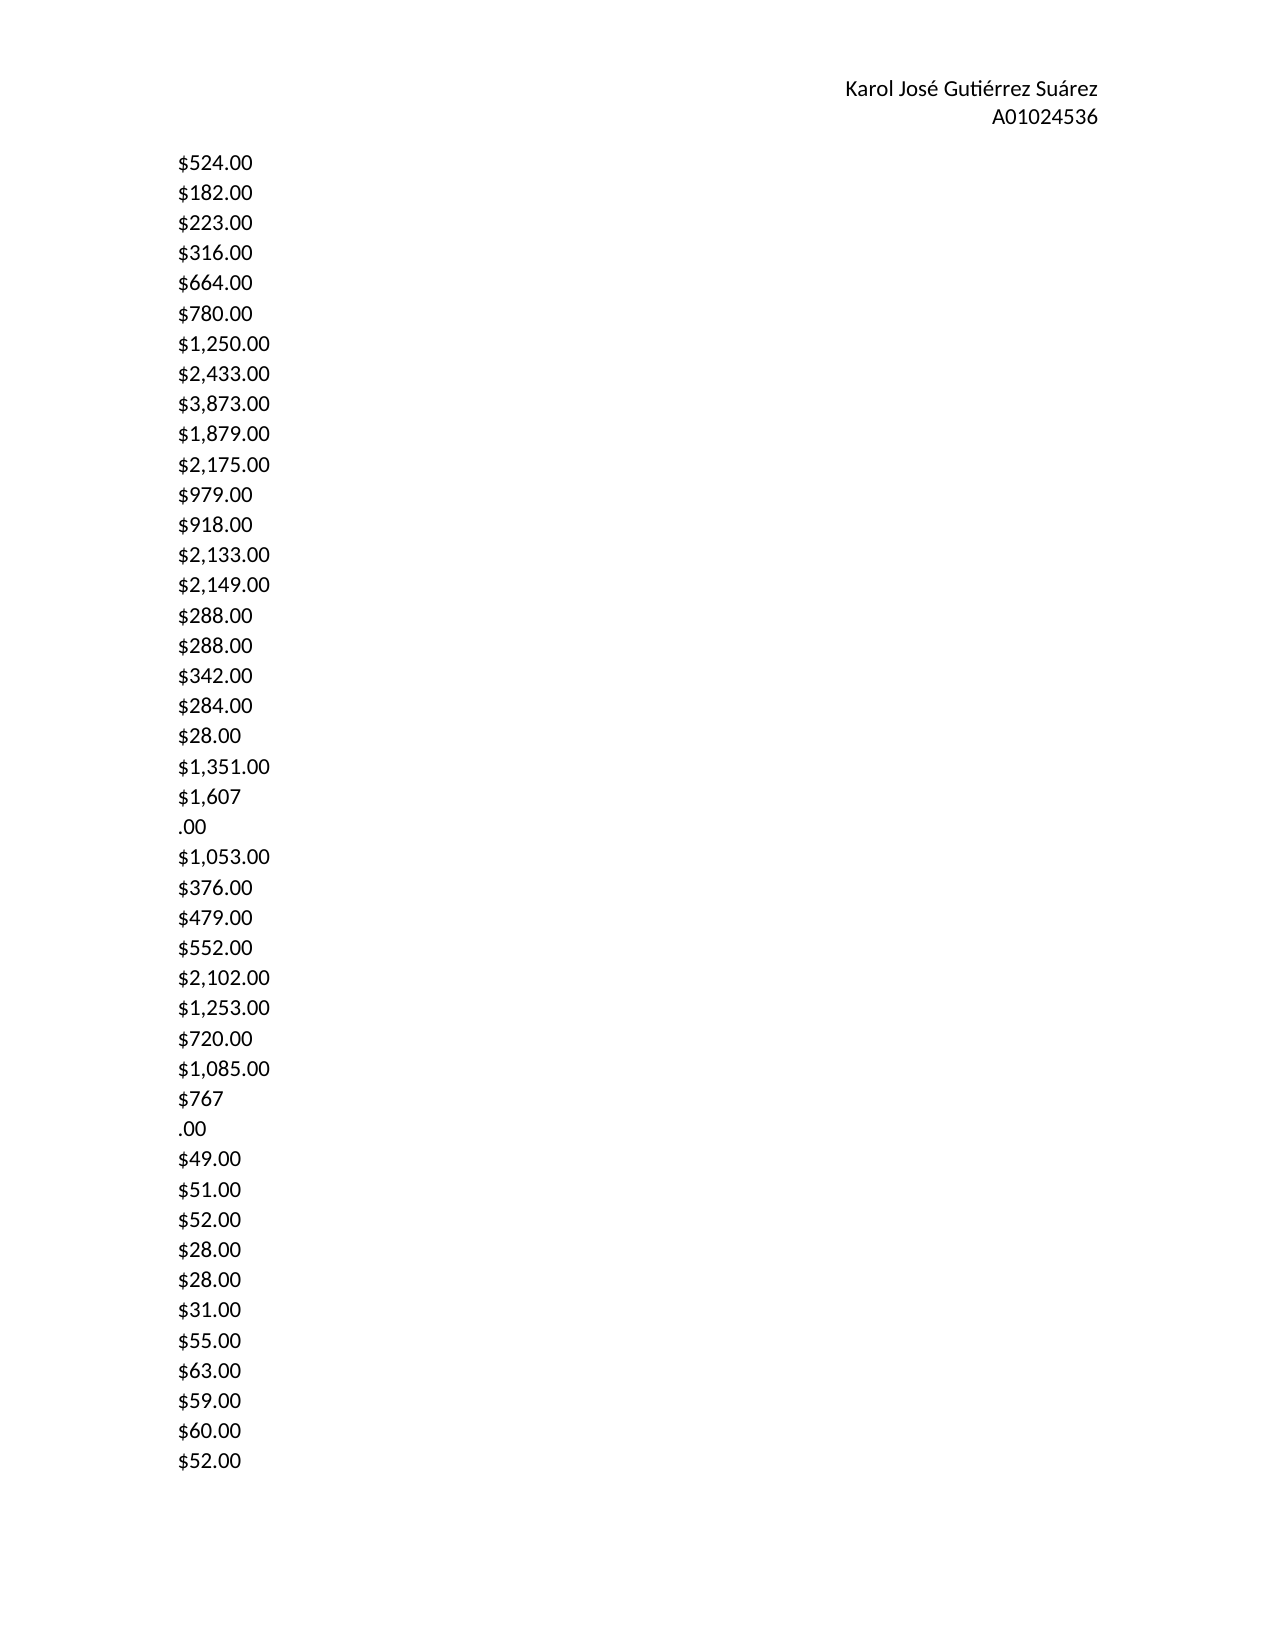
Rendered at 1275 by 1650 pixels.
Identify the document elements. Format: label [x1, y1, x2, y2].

text [177, 148, 1098, 1474]
